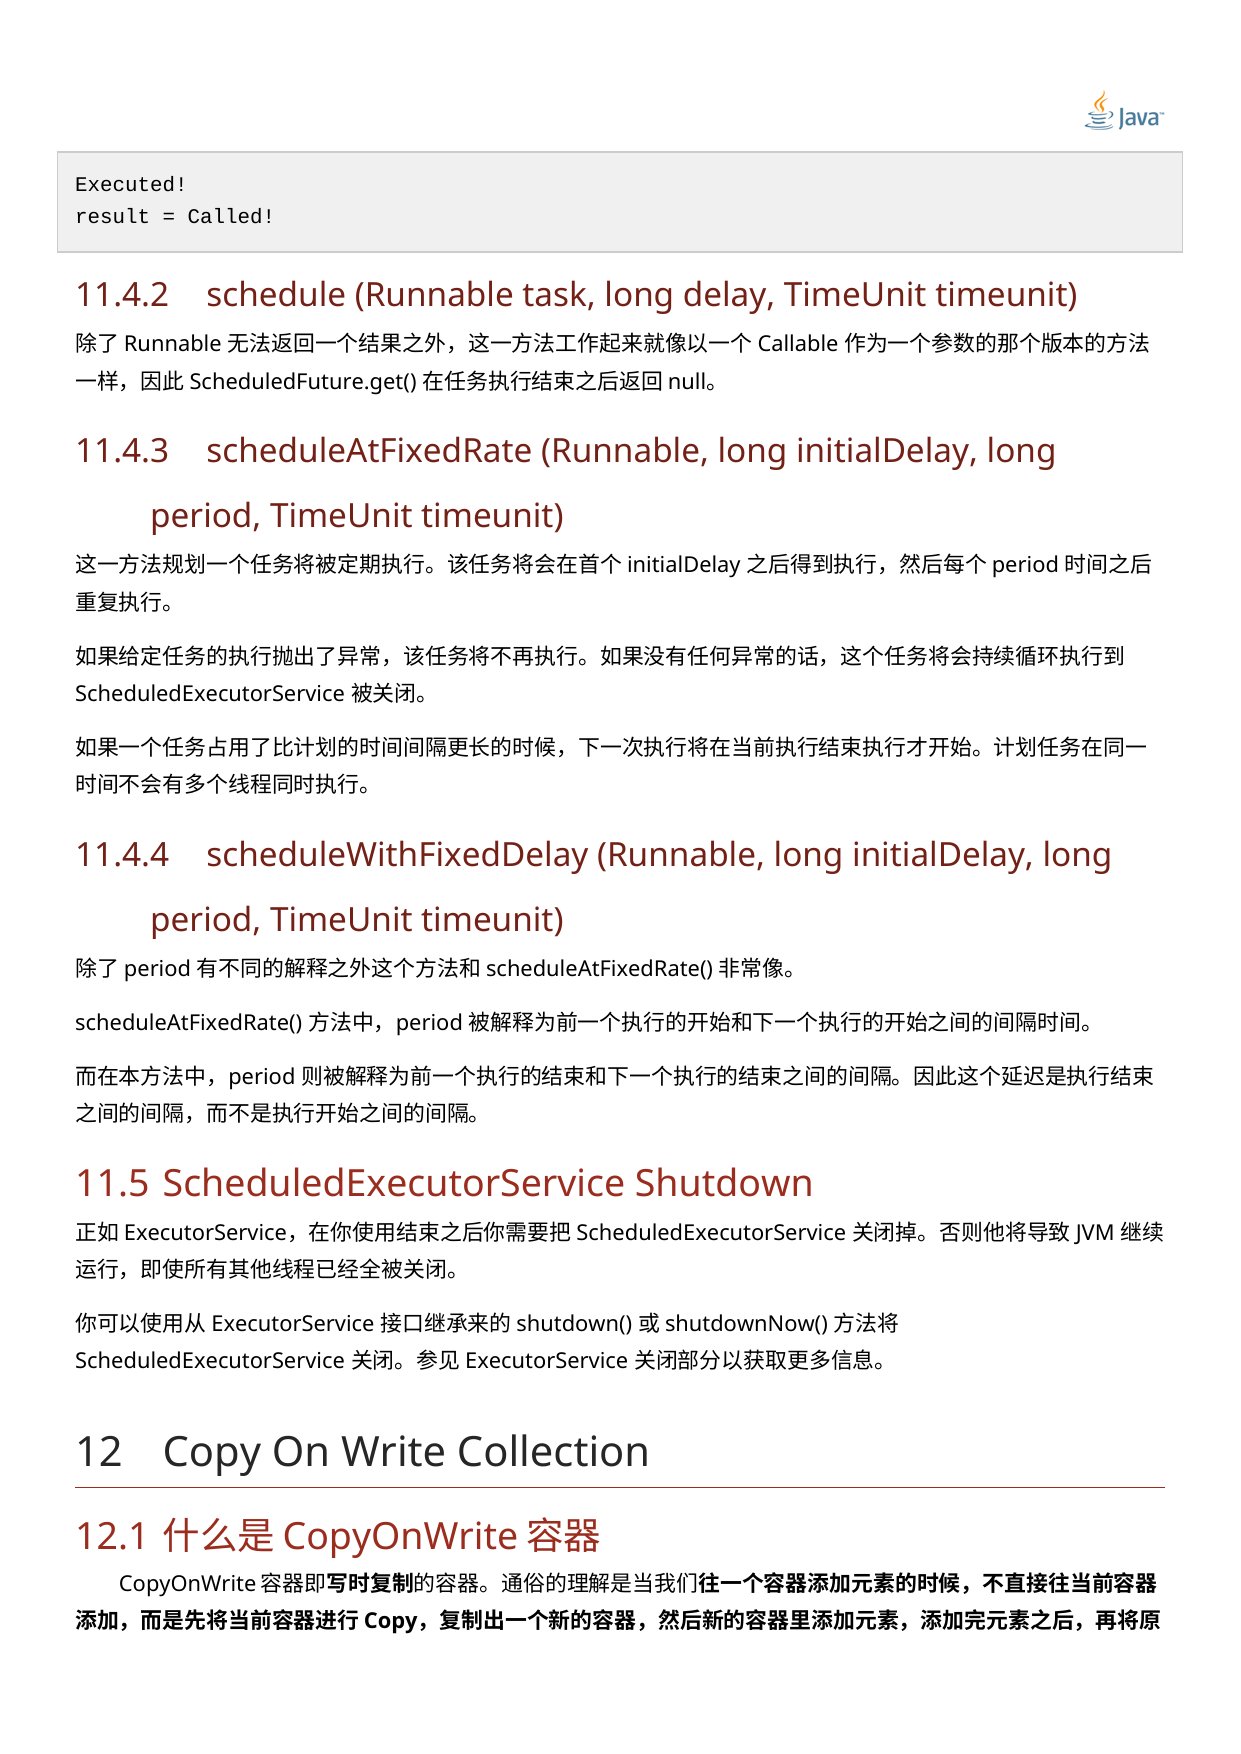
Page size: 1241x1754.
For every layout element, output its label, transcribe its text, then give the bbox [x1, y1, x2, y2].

text 除了 Runnable 无法返回一个结果之外，这一方法工作起来就像以一个 Callable 作为一个参数的那个版本的方法一样，因此 ScheduledFuture.get() 在任务执行结束之后返回 null。 [75, 326, 1165, 396]
subtitle scheduleWithFixedDelay (Runnable, long initialDelay, long period, TimeUnit timeunit) [75, 821, 1165, 951]
text 你可以使用从 ExecutorService 接口继承来的 shutdown() 或 shutdownNow() 方法将 ScheduledExecutorService 关闭。参见 ExecutorService 关闭部分以获取更多信息。 [75, 1306, 1165, 1375]
subtitle Copy On Write Collection [75, 1418, 1165, 1487]
subtitle ScheduledExecutorService Shutdown [75, 1149, 1165, 1214]
text 这一方法规划一个任务将被定期执行。该任务将会在首个 initialDelay 之后得到执行，然后每个 period 时间之后重复执行。 [75, 547, 1165, 617]
text result = Called! [58, 184, 1182, 251]
text 如果一个任务占用了比计划的时间间隔更长的时候，下一次执行将在当前执行结束执行才开始。计划任务在同一时间不会有多个线程同时执行。 [75, 729, 1165, 799]
subtitle 什么是CopyOnWrite容器 [75, 1500, 1165, 1565]
subtitle scheduleAtFixedRate (Runnable, long initialDelay, long period, TimeUnit timeunit) [75, 417, 1165, 547]
text 正如 ExecutorService，在你使用结束之后你需要把 ScheduledExecutorService 关闭掉。否则他将导致 JVM 继续运行，即使所有其他线程已经全被关闭。 [75, 1214, 1165, 1284]
text 除了 period 有不同的解释之外这个方法和 scheduleAtFixedRate() 非常像。 [75, 951, 1165, 983]
text 如果给定任务的执行抛出了异常，该任务将不再执行。如果没有任何异常的话，这个任务将会持续循环执行到 ScheduledExecutorService 被关闭。 [75, 638, 1165, 708]
text 而在本方法中，period 则被解释为前一个执行的结束和下一个执行的结束之间的间隔。因此这个延迟是执行结束之间的间隔，而不是执行开始之间的间隔。 [75, 1058, 1165, 1128]
subtitle schedule (Runnable task, long delay, TimeUnit timeunit) [75, 261, 1165, 326]
text scheduleAtFixedRate() 方法中，period 被解释为前一个执行的开始和下一个执行的开始之间的间隔时间。 [75, 1004, 1165, 1037]
picture [1080, 88, 1166, 132]
text Executed! [58, 153, 1182, 184]
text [75, 1565, 1165, 1635]
